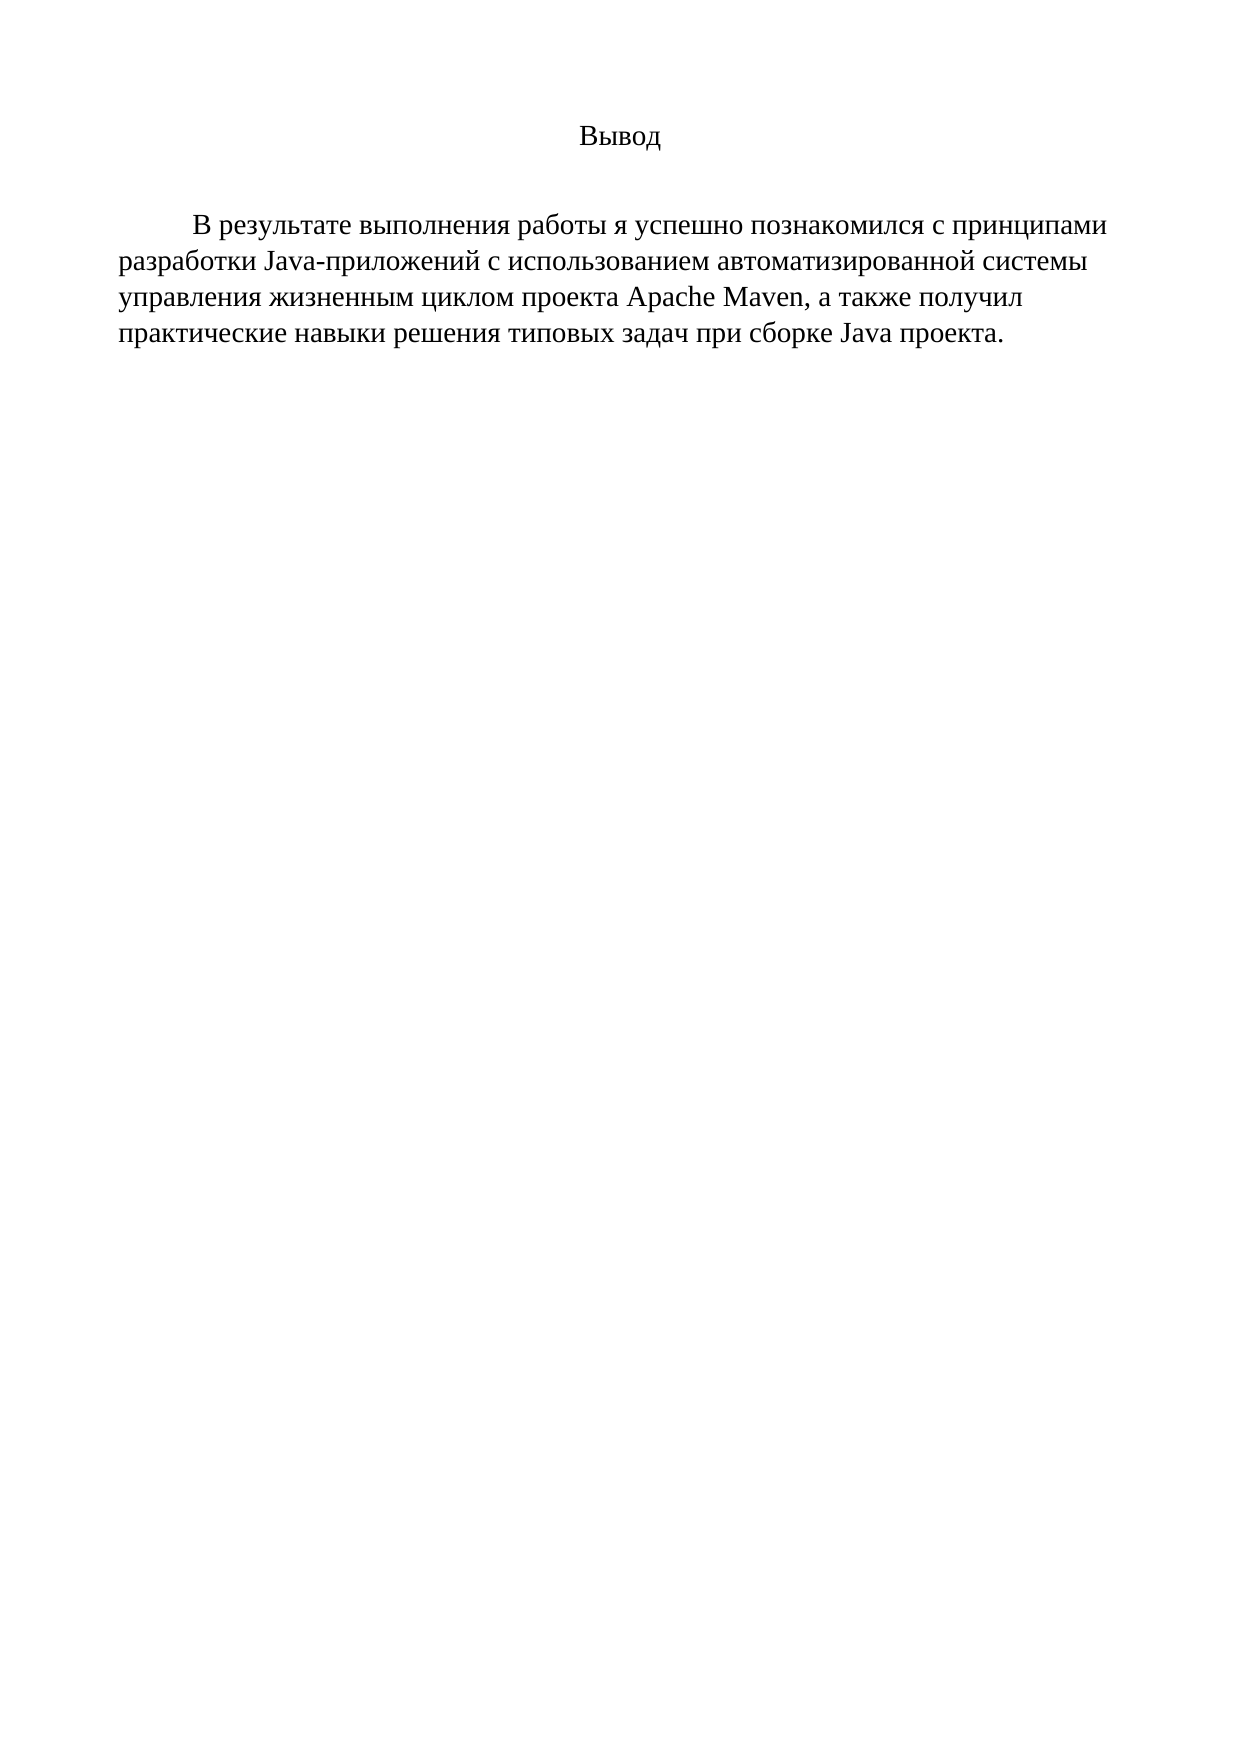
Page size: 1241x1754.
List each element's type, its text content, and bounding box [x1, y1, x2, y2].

list Вывод [0, 118, 1240, 152]
text В результате выполнения работы я успешно познакомился с принципами разработки Java-приложений с использованием автоматизированной системы управления жизненным циклом проекта Apache Maven, а также получил практические навыки решения типовых задач при сборке Java проекта. [118, 207, 1152, 349]
